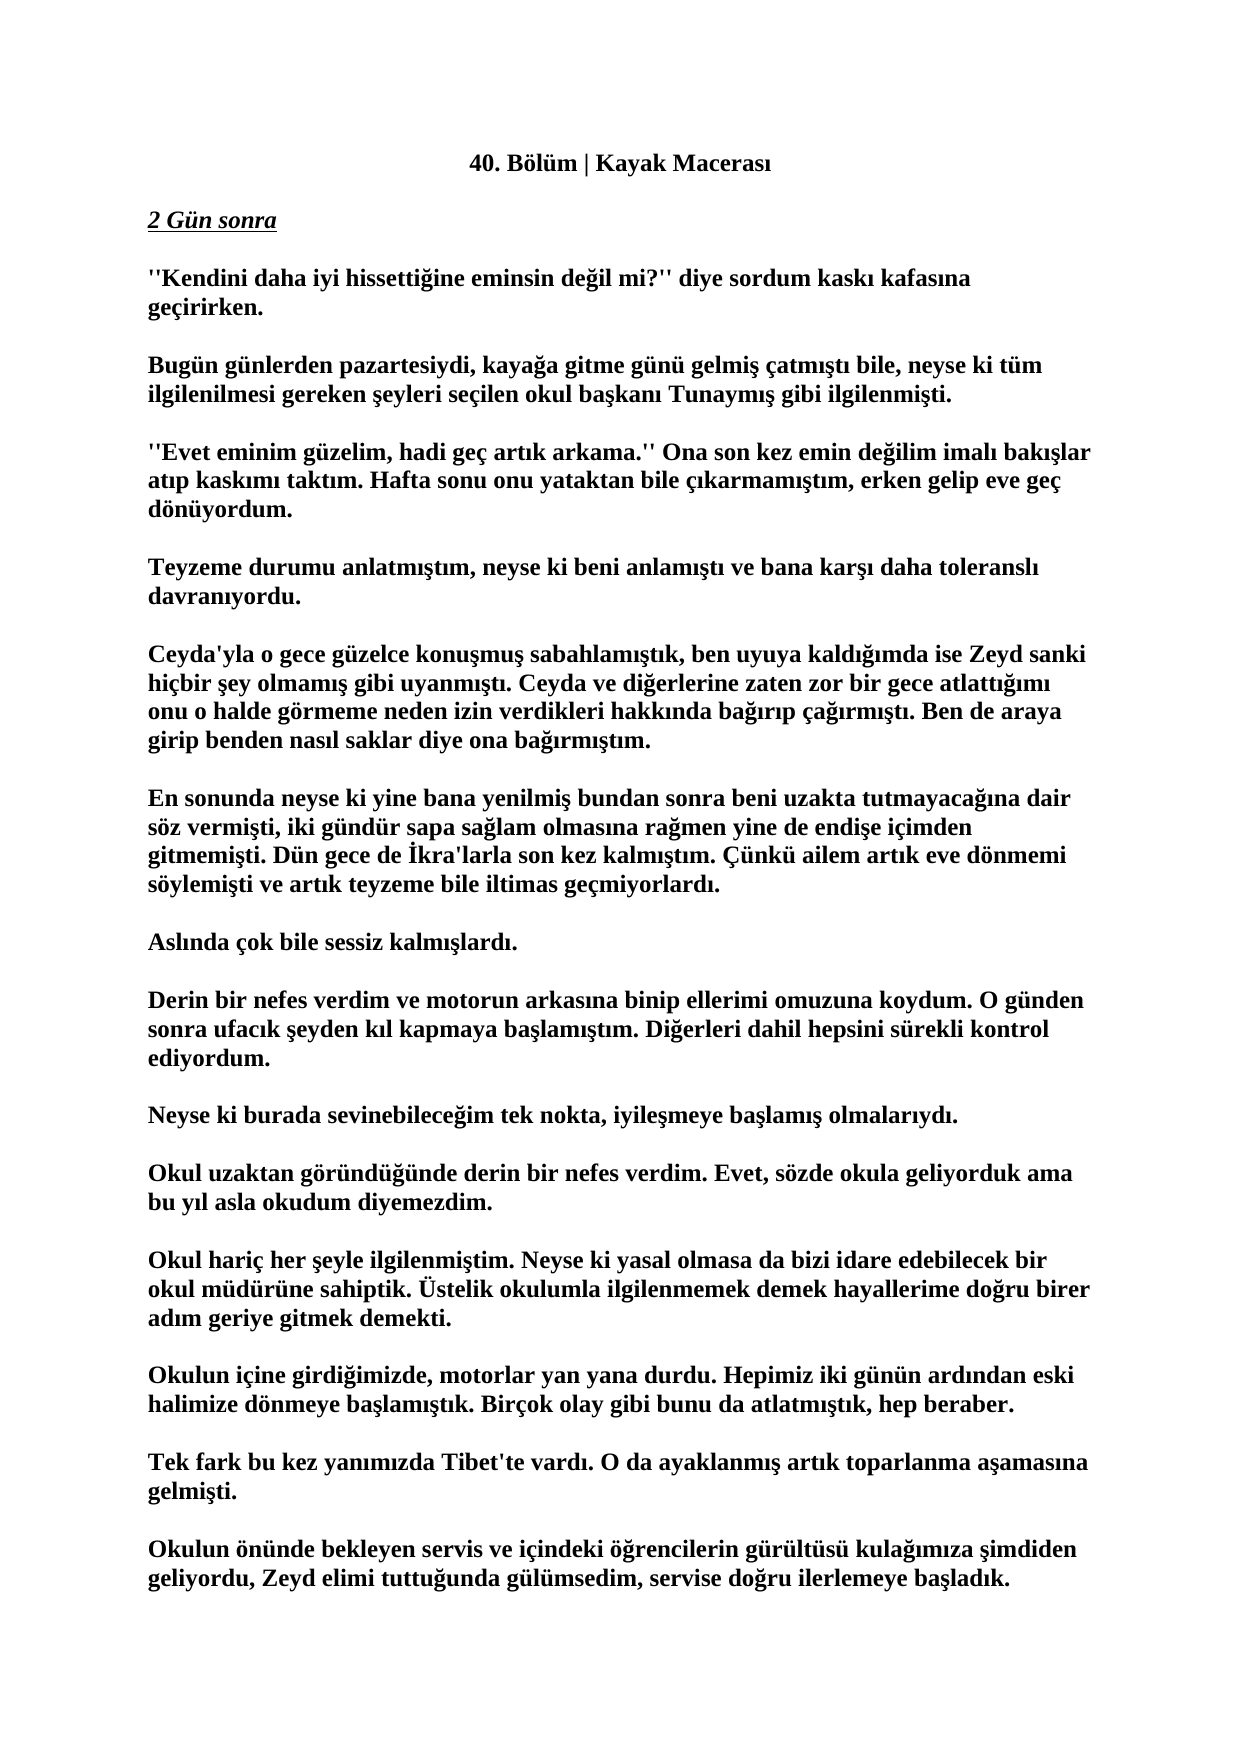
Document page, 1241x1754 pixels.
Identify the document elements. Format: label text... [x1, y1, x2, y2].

text 2 Gün sonra [148, 206, 1093, 234]
text En sonunda neyse ki yine bana yenilmiş bundan sonra beni uzakta tutmayacağına dair söz vermişti, iki gündür sapa sağlam olmasına rağmen yine de endişe içimden gitmemişti. Dün gece de İkra'larla son kez kalmıştım. Çünkü ailem artık eve dönmemi söylemişti ve artık teyzeme bile iltimas geçmiyorlardı. [148, 783, 1093, 898]
text ''Kendini daha iyi hissettiğine eminsin değil mi?'' diye sordum kaskı kafasına geçirirken. [148, 263, 1093, 321]
text Okulun içine girdiğimizde, motorlar yan yana durdu. Hepimiz iki günün ardından eski halimize dönmeye başlamıştık. Birçok olay gibi bunu da atlatmıştık, hep beraber. [148, 1361, 1093, 1418]
text Tek fark bu kez yanımızda Tibet'te vardı. O da ayaklanmış artık toparlanma aşamasına gelmişti. [148, 1447, 1093, 1505]
text Bugün günlerden pazartesiydi, kayağa gitme günü gelmiş çatmıştı bile, neyse ki tüm ilgilenilmesi gereken şeyleri seçilen okul başkanı Tunaymış gibi ilgilenmişti. [148, 350, 1093, 408]
text Teyzeme durumu anlatmıştım, neyse ki beni anlamıştı ve bana karşı daha toleranslı davranıyordu. [148, 552, 1093, 610]
text 40. Bölüm | Kayak Macerası [148, 148, 1093, 176]
text Okul hariç her şeyle ilgilenmiştim. Neyse ki yasal olmasa da bizi idare edebilecek bir okul müdürüne sahiptik. Üstelik okulumla ilgilenmemek demek hayallerime doğru birer adım geriye gitmek demekti. [148, 1245, 1093, 1331]
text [148, 1534, 1093, 1591]
text Ceyda'yla o gece güzelce konuşmuş sabahlamıştık, ben uyuya kaldığımda ise Zeyd sanki hiçbir şey olmamış gibi uyanmıştı. Ceyda ve diğerlerine zaten zor bir gece atlattığımı onu o halde görmeme neden izin verdikleri hakkında bağırıp çağırmıştı. Ben de araya girip benden nasıl saklar diye ona bağırmıştım. [148, 639, 1093, 754]
text Okul uzaktan göründüğünde derin bir nefes verdim. Evet, sözde okula geliyorduk ama bu yıl asla okudum diyemezdim. [148, 1158, 1093, 1216]
text Derin bir nefes verdim ve motorun arkasına binip ellerimi omuzuna koydum. O günden sonra ufacık şeyden kıl kapmaya başlamıştım. Diğerleri dahil hepsini sürekli kontrol ediyordum. [148, 985, 1093, 1071]
text ''Evet eminim güzelim, hadi geç artık arkama.'' Ona son kez emin değilim imalı bakışlar atıp kaskımı taktım. Hafta sonu onu yataktan bile çıkarmamıştım, erken gelip eve geç dönüyordum. [148, 437, 1093, 523]
text Aslında çok bile sessiz kalmışlardı. [148, 927, 1093, 956]
text Neyse ki burada sevinebileceğim tek nokta, iyileşmeye başlamış olmalarıydı. [148, 1101, 1093, 1129]
